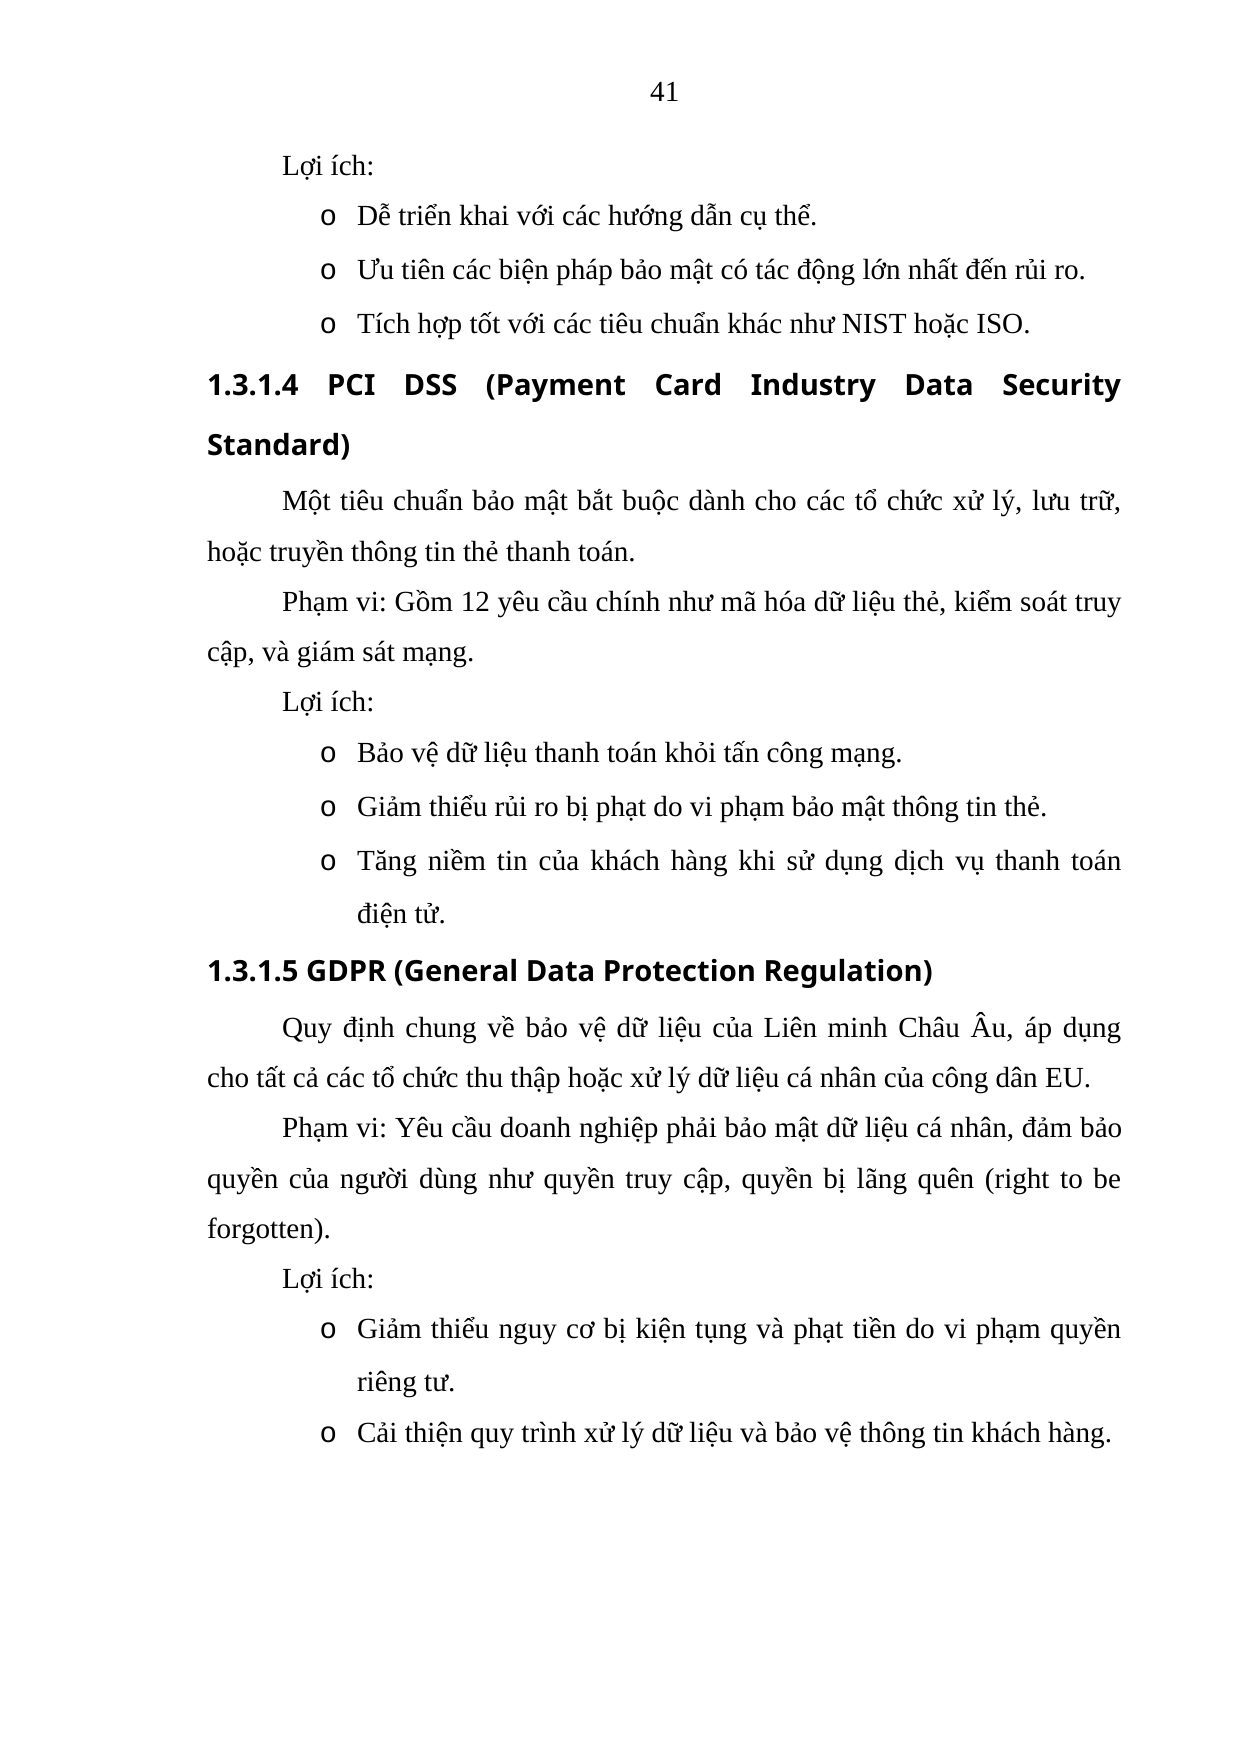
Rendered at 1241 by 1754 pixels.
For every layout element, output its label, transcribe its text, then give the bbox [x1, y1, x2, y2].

list Tăng niềm tin của khách hàng khi sử dụng dịch vụ thanh toán điện tử. [319, 843, 1122, 929]
subtitle 1.3.1.5 GDPR (General Data Protection Regulation) [207, 950, 1122, 990]
text Lợi ích: [207, 148, 1122, 181]
text Lợi ích: [207, 1261, 1122, 1295]
text Quy định chung về bảo vệ dữ liệu của Liên minh Châu Âu, áp dụng cho tất cả các tổ chức thu thập hoặc xử lý dữ liệu cá nhân của công dân EU. [207, 1010, 1122, 1094]
text Một tiêu chuẩn bảo mật bắt buộc dành cho các tổ chức xử lý, lưu trữ, hoặc truyền thông tin thẻ thanh toán. [207, 483, 1122, 567]
list Dễ triển khai với các hướng dẫn cụ thể. [319, 198, 1122, 234]
subtitle 1.3.1.4 PCI DSS (Payment Card Industry Data Security Standard) [207, 364, 1122, 463]
list Bảo vệ dữ liệu thanh toán khỏi tấn công mạng. [319, 735, 1122, 771]
text Lợi ích: [207, 684, 1122, 718]
list Giảm thiểu rủi ro bị phạt do vi phạm bảo mật thông tin thẻ. [319, 789, 1122, 825]
list Tích hợp tốt với các tiêu chuẩn khác như NIST hoặc ISO. [319, 306, 1122, 342]
list Ưu tiên các biện pháp bảo mật có tác động lớn nhất đến rủi ro. [319, 252, 1122, 288]
list Giảm thiểu nguy cơ bị kiện tụng và phạt tiền do vi phạm quyền riêng tư. [319, 1312, 1122, 1398]
text Phạm vi: Gồm 12 yêu cầu chính như mã hóa dữ liệu thẻ, kiểm soát truy cập, và giám sát mạng. [207, 584, 1122, 668]
list Cải thiện quy trình xử lý dữ liệu và bảo vệ thông tin khách hàng. [319, 1415, 1122, 1451]
text Phạm vi: Yêu cầu doanh nghiệp phải bảo mật dữ liệu cá nhân, đảm bảo quyền của người dùng như quyền truy cập, quyền bị lãng quên (right to be forgotten). [207, 1110, 1122, 1244]
